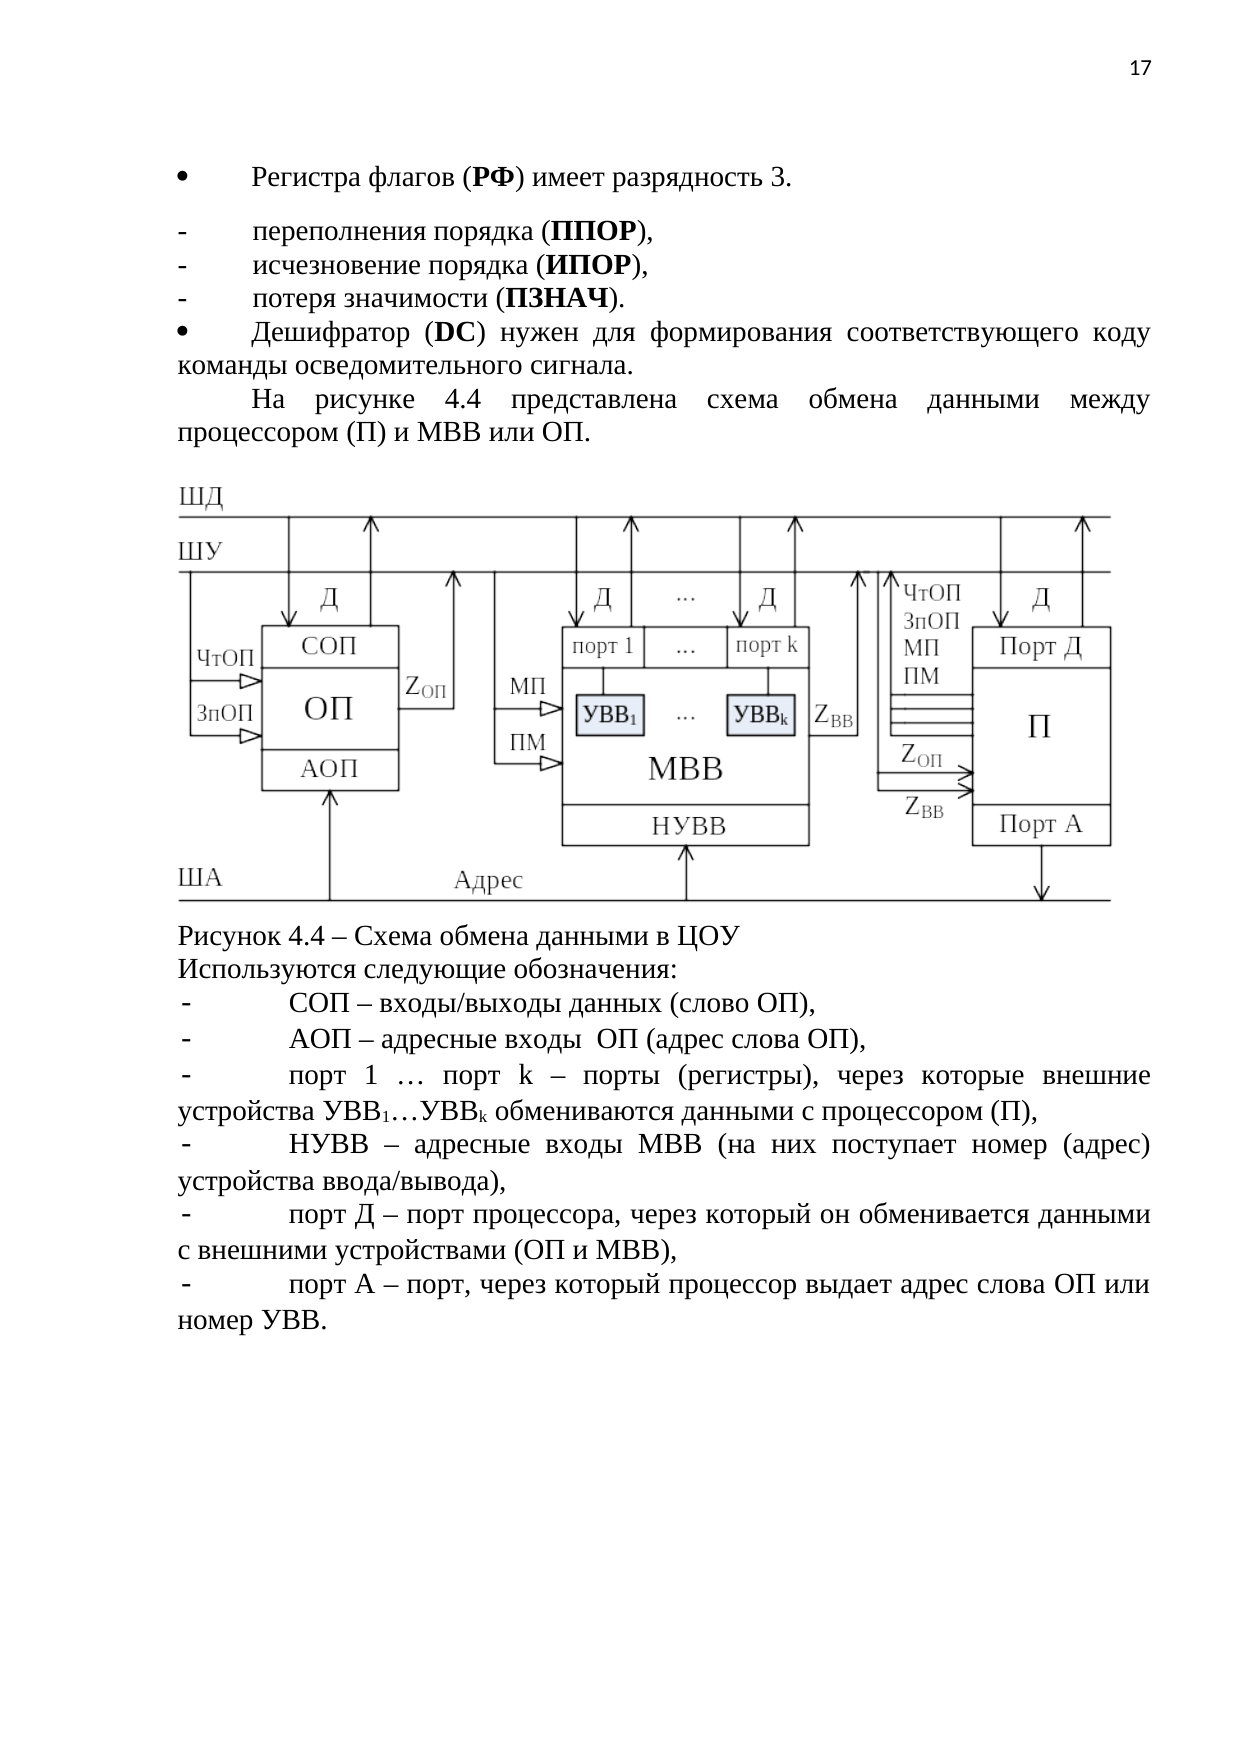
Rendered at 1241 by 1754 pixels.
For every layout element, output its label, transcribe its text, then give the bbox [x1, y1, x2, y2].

text Рисунок 4.4 – Схема обмена данными в ЦОУ [177, 448, 1152, 951]
list АОП – адресные входы ОП (адрес слова ОП), [177, 1021, 1152, 1057]
list порт 1 … порт k – порты (регистры), через которые внешние устройства УВВ1…УВВk обмениваются данными с процессором (П), [177, 1057, 1152, 1127]
text На рисунке 4.4 представлена схема обмена данными между процессором (П) и МВВ или ОП. [177, 381, 1152, 448]
list НУВВ – адресные входы МВВ (на них поступает номер (адрес) устройства ввода/вывода), [177, 1127, 1152, 1196]
list исчезновение порядка (ИПОР), [177, 247, 1152, 280]
list переполнения порядка (ППОР), [177, 213, 1152, 247]
list СОП – входы/выходы данных (слово ОП), [177, 985, 1152, 1021]
text Используются следующие обозначения: [177, 951, 1152, 985]
list порт Д – порт процессора, через который он обменивается данными с внешними устройствами (ОП и МВВ), [177, 1196, 1152, 1266]
list Дешифратор (DC) нужен для формирования соответствующего коду команды осведомительного сигнала. [177, 314, 1152, 381]
list порт А – порт, через который процессор выдает адрес слова ОП или номер УВВ. [177, 1266, 1152, 1335]
list Регистра флагов (РФ) имеет разрядность 3. [177, 159, 1152, 192]
list потеря значимости (ПЗНАЧ). [177, 280, 1152, 314]
